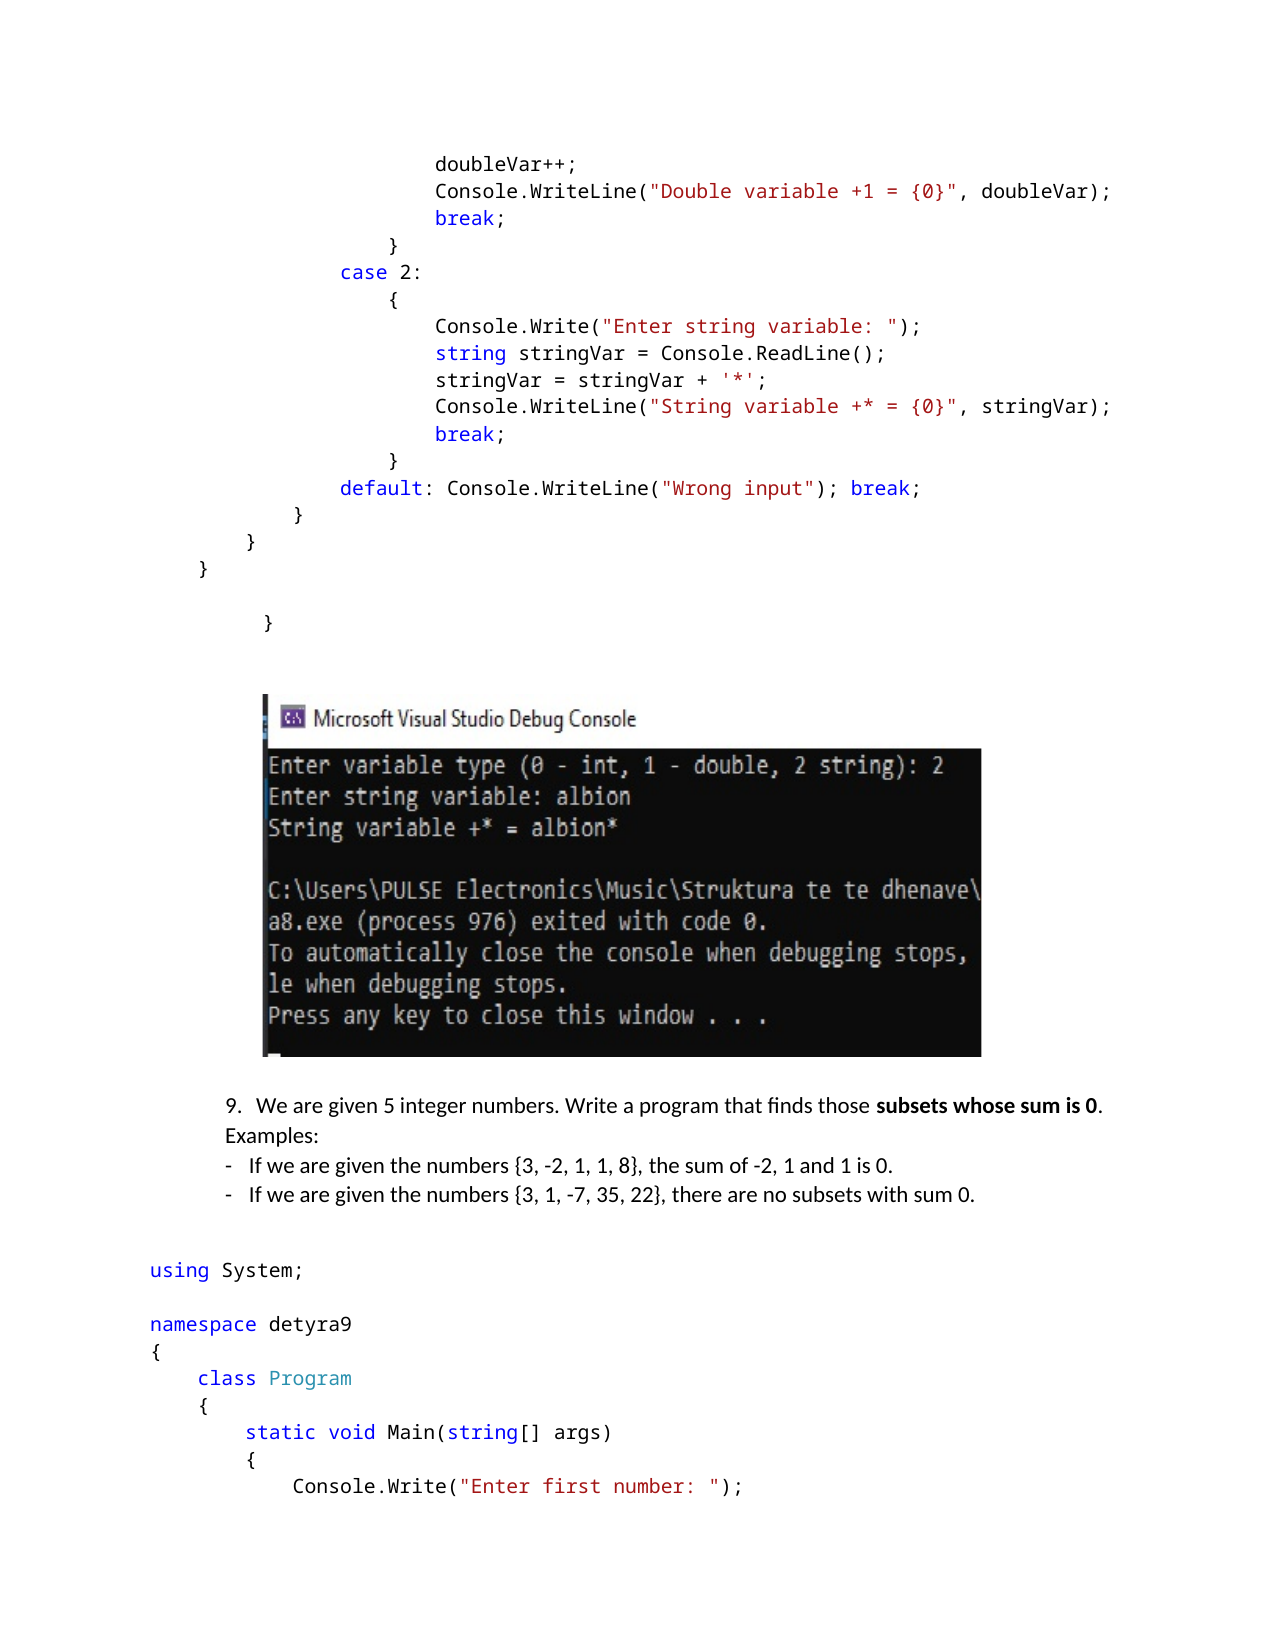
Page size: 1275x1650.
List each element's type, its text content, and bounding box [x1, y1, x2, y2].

text } [150, 528, 1125, 555]
text } [150, 447, 1125, 474]
list } [262, 609, 1125, 636]
text Console.WriteLine("Double variable +1 = {0}", doubleVar); [150, 177, 1125, 204]
text stringVar = stringVar + '*'; [150, 366, 1125, 393]
text } [150, 555, 1125, 582]
text case 2: [150, 258, 1125, 285]
text string stringVar = Console.ReadLine(); [150, 339, 1125, 366]
text Console.WriteLine("String variable +* = {0}", stringVar); [150, 393, 1125, 420]
text } [150, 231, 1125, 258]
list - If we are given the numbers {3, -2, 1, 1, 8}, the sum of -2, 1 and 1 is 0. [225, 1151, 1125, 1179]
text Console.Write("Enter string variable: "); [150, 312, 1125, 339]
text { [150, 285, 1125, 312]
picture [262, 694, 982, 1057]
text { [150, 1446, 1125, 1472]
text static void Main(string[] args) [150, 1418, 1125, 1446]
text namespace detyra9 [150, 1311, 1125, 1338]
text { [150, 1338, 1125, 1364]
text class Program [150, 1364, 1125, 1392]
text break; [150, 420, 1125, 447]
list - If we are given the numbers {3, 1, -7, 35, 22}, there are no subsets with sum 0. [225, 1181, 1125, 1209]
text break; [150, 204, 1125, 231]
text default: Console.WriteLine("Wrong input"); break; [150, 474, 1125, 501]
text doubleVar++; [150, 150, 1125, 177]
text Console.Write("Enter first number: "); [150, 1472, 1125, 1499]
list 9. We are given 5 integer numbers. Write a program that finds those subsets whose sum is 0. Examples: [225, 1092, 1125, 1149]
text using System; [150, 1257, 1125, 1284]
text { [150, 1392, 1125, 1418]
text } [150, 501, 1125, 528]
